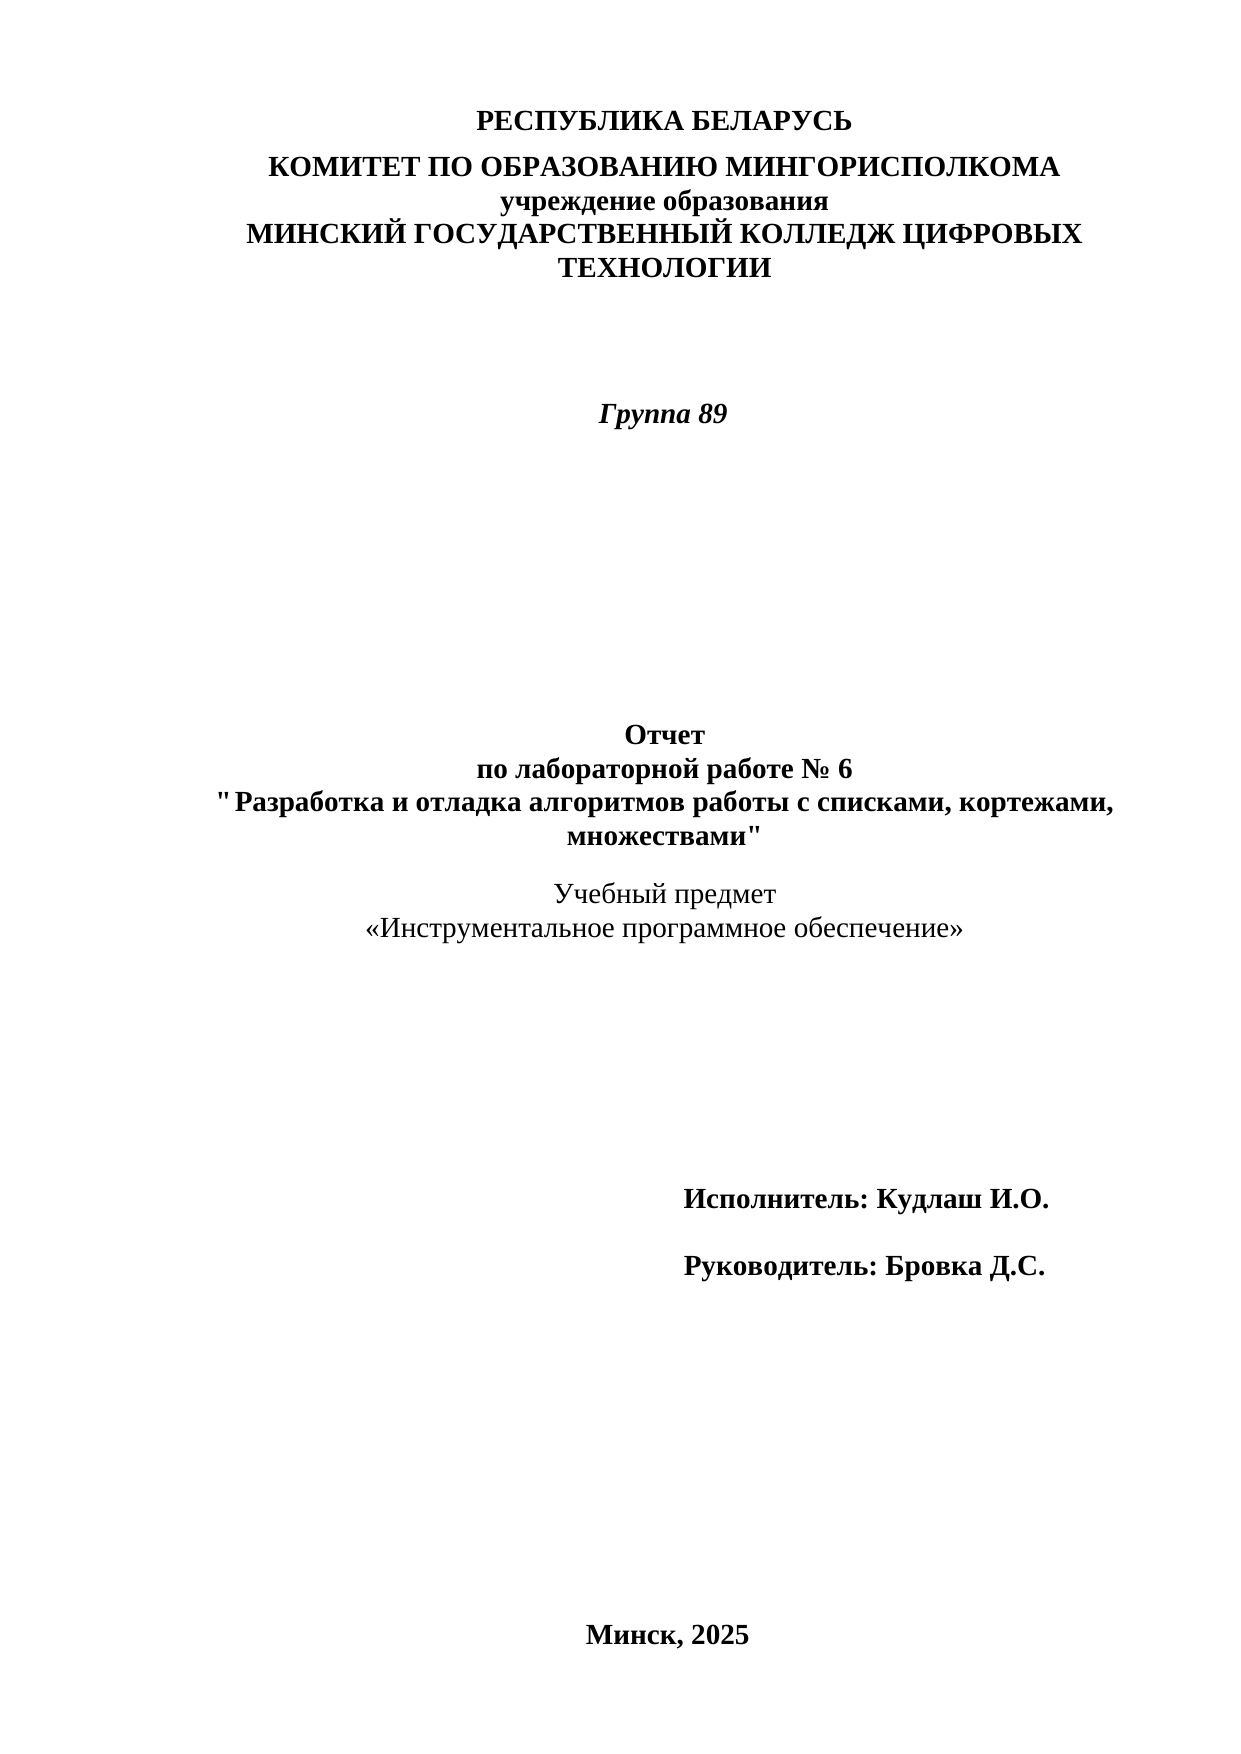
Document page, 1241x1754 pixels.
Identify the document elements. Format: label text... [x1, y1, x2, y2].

text Минск, 2025 [177, 1617, 1152, 1651]
text «Инструментальное программное обеспечение» [177, 910, 1152, 943]
subtitle по лабораторной работе № 6 [177, 751, 1152, 784]
text Руководитель: Бровка Д.С. [683, 1248, 1152, 1282]
text учреждение образования [177, 183, 1152, 217]
text " Разработка и отладка алгоритмов работы с списками, кортежами, множествами" [177, 784, 1152, 851]
text КОМИТЕТ ПО ОБРАЗОВАНИЮ МИНГОРИСПОЛКОМА [177, 149, 1152, 183]
subtitle Отчет [177, 717, 1152, 751]
subtitle Группа 89 [177, 396, 1152, 430]
text Исполнитель: Кудлаш И.О. [683, 1181, 1152, 1214]
text Учебный предмет [177, 876, 1152, 910]
text РЕСПУБЛИКА БЕЛАРУСЬ [177, 103, 1152, 137]
title МИНСКИЙ ГОСУДАРСТВЕННЫЙ КОЛЛЕДЖ ЦИФРОВЫХ ТЕХНОЛОГИИ [177, 217, 1152, 284]
